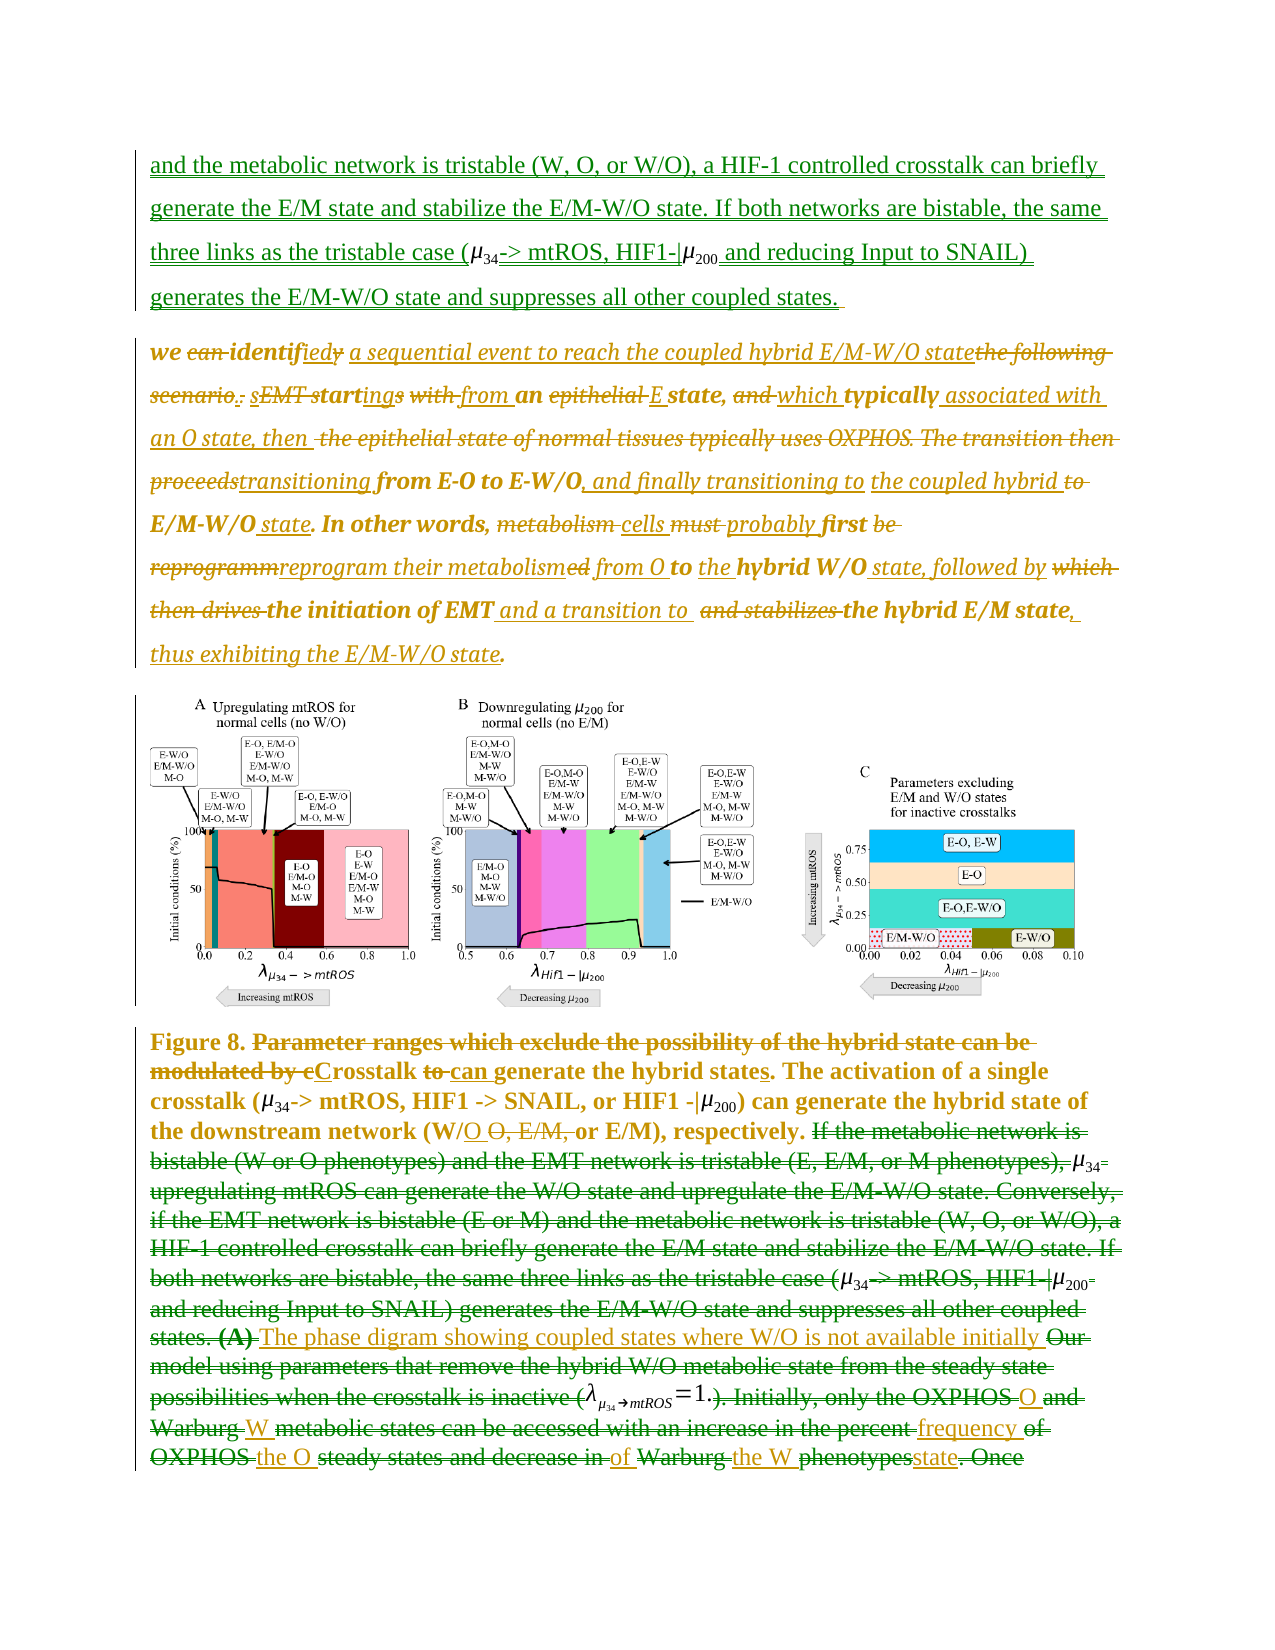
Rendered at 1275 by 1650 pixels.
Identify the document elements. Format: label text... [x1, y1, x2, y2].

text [150, 1027, 1125, 1471]
picture [150, 695, 1087, 1007]
text we identif tart an state, typically from E-O to E-W/O E/M-W/O. In other words, first to hybrid W/O the initiation of EMT the hybrid E/M state. [150, 338, 1125, 668]
text Overall, [150, 150, 1125, 311]
